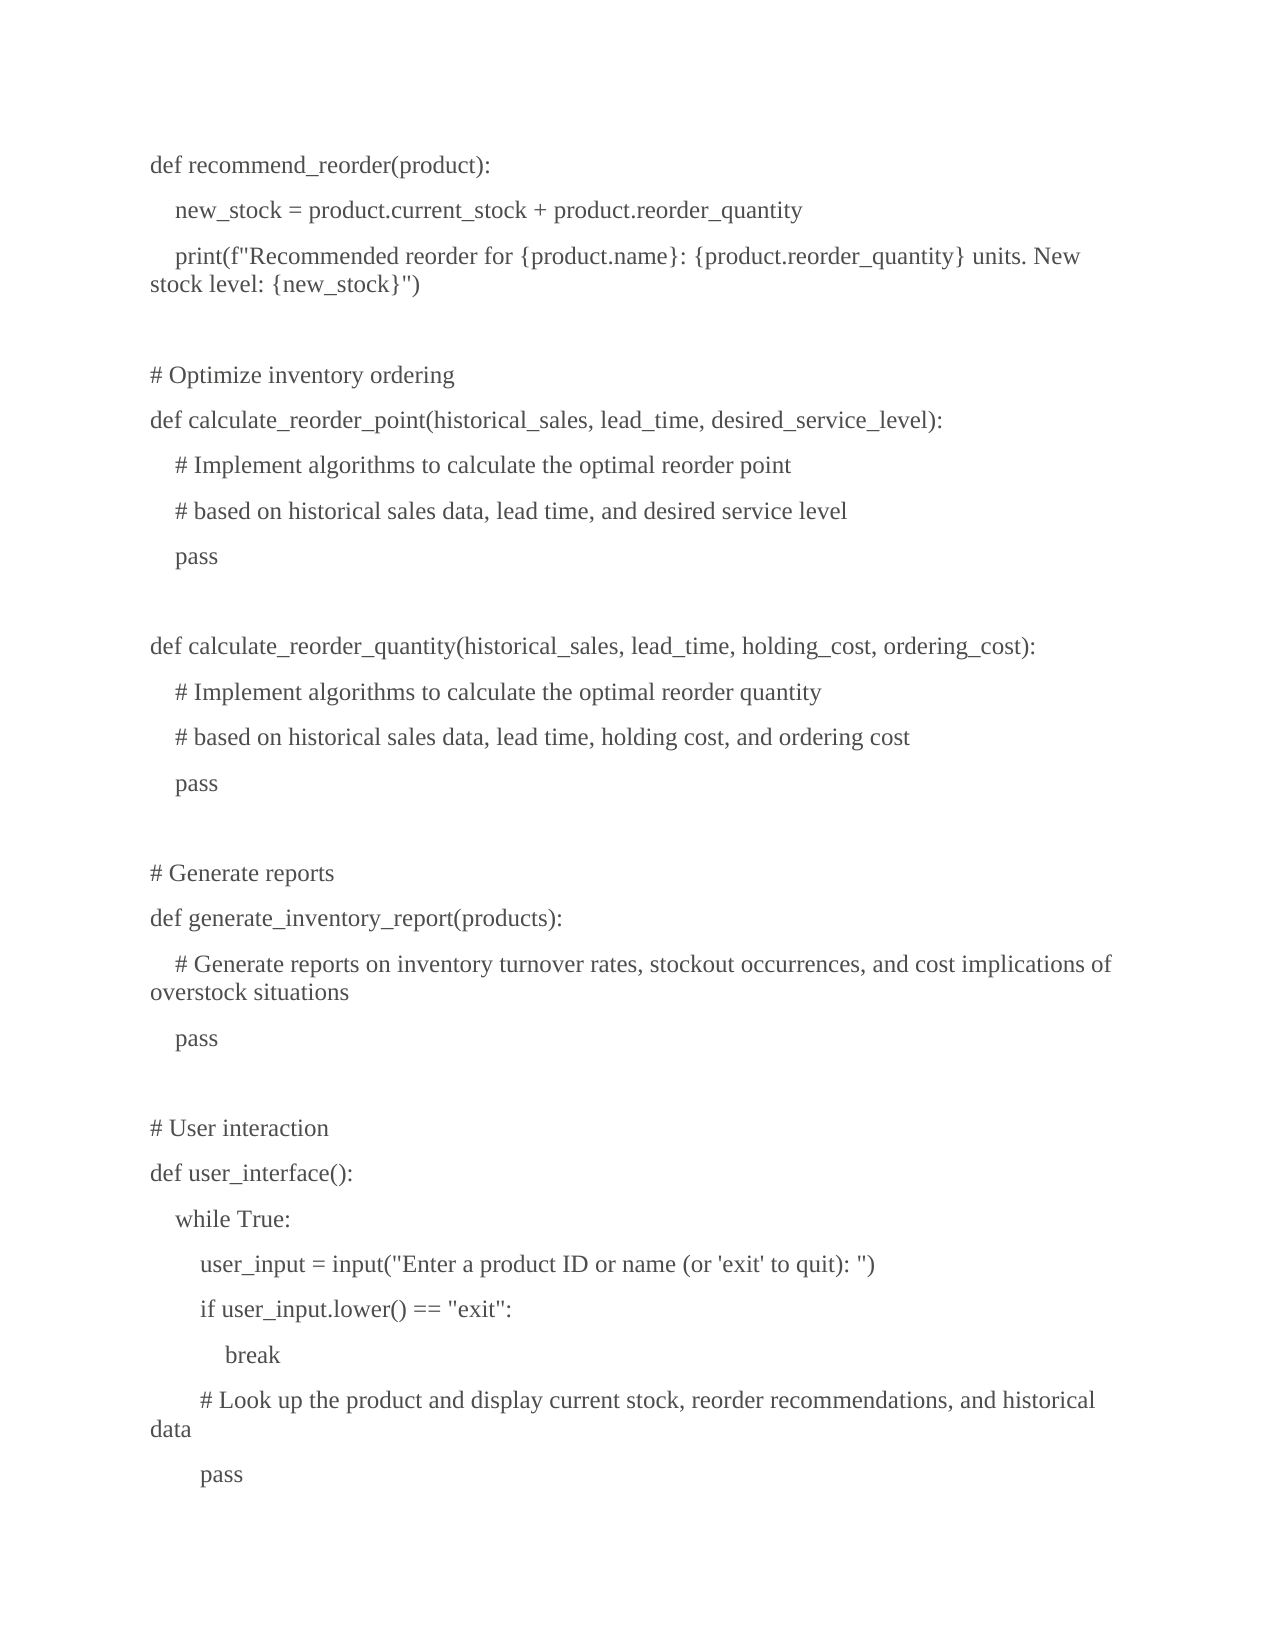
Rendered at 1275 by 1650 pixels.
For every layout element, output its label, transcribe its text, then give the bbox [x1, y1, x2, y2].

text # Generate reports on inventory turnover rates, stockout occurrences, and cost implications of overstock situations [150, 949, 1125, 1006]
text user_input = input("Enter a product ID or name (or 'exit' to quit): ") [150, 1249, 1125, 1278]
text # Generate reports [150, 858, 1125, 887]
text # based on historical sales data, lead time, holding cost, and ordering cost [150, 722, 1125, 751]
text def user_interface(): [150, 1158, 1125, 1187]
text # based on historical sales data, lead time, and desired service level [150, 496, 1125, 525]
text def generate_inventory_report(products): [150, 903, 1125, 932]
text pass [150, 1459, 1125, 1488]
text def calculate_reorder_quantity(historical_sales, lead_time, holding_cost, ordering_cost): [150, 631, 1125, 660]
text def recommend_reorder(product): [150, 150, 1125, 179]
text print(f"Recommended reorder for {product.name}: {product.reorder_quantity} units. New stock level: {new_stock}") [150, 241, 1125, 298]
text # Implement algorithms to calculate the optimal reorder point [150, 451, 1125, 479]
text # Look up the product and display current stock, reorder recommendations, and historical data [150, 1385, 1125, 1443]
text # Implement algorithms to calculate the optimal reorder quantity [150, 677, 1125, 706]
text # Optimize inventory ordering [150, 360, 1125, 388]
text pass [150, 768, 1125, 796]
text # User interaction [150, 1113, 1125, 1142]
text pass [150, 1023, 1125, 1052]
text break [150, 1340, 1125, 1369]
text while True: [150, 1204, 1125, 1232]
text new_stock = product.current_stock + product.reorder_quantity [150, 195, 1125, 224]
text pass [150, 541, 1125, 570]
text def calculate_reorder_point(historical_sales, lead_time, desired_service_level): [150, 405, 1125, 434]
text if user_input.lower() == "exit": [150, 1294, 1125, 1323]
